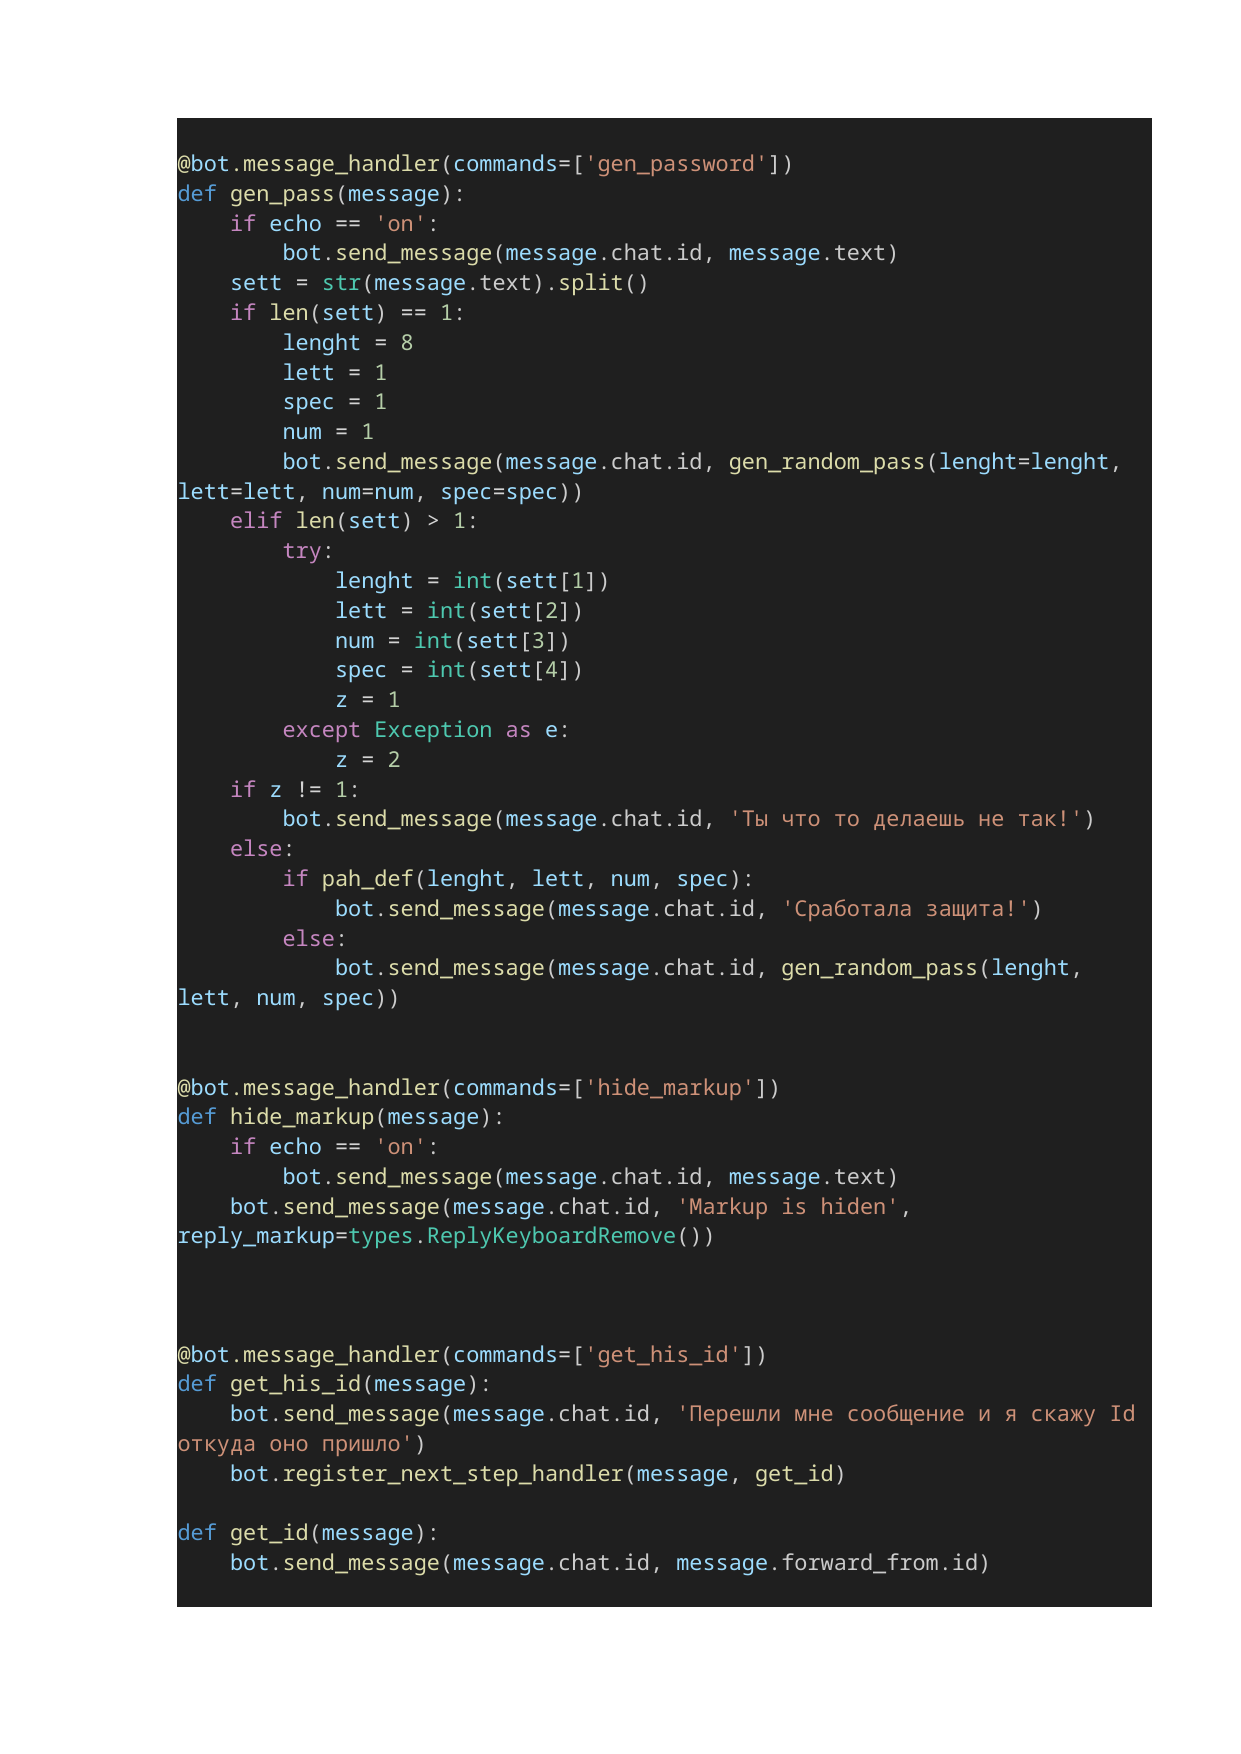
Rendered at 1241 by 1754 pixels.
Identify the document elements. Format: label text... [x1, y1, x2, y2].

text if pah_def(lenght, lett, num, spec): [177, 863, 1152, 893]
text bot.send_message(message.chat.id, 'Сработала защита!') [177, 893, 1152, 922]
text else: [177, 922, 1152, 952]
text except Exception as e: [177, 714, 1152, 744]
text bot.send_message(message.chat.id, 'Markup is hiden', reply_markup=types.ReplyKeyboardRemove()) [177, 1191, 1152, 1250]
text def gen_pass(message): [177, 178, 1152, 207]
text z = 2 [177, 744, 1152, 773]
text if echo == 'on': [177, 207, 1152, 237]
text if len(sett) == 1: [177, 297, 1152, 327]
text def hide_markup(message): [177, 1101, 1152, 1131]
text if z != 1: [177, 773, 1152, 803]
text elif len(sett) > 1: [177, 505, 1152, 535]
text spec = 1 [177, 386, 1152, 416]
text bot.register_next_step_handler(message, get_id) [177, 1458, 1152, 1487]
text @bot.message_handler(commands=['get_his_id']) [177, 1338, 1152, 1368]
text bot.send_message(message.chat.id, gen_random_pass(lenght, lett, num, spec)) [177, 952, 1152, 1012]
text lenght = 8 [177, 327, 1152, 356]
text num = int(sett[3]) [177, 624, 1152, 654]
text bot.send_message(message.chat.id, 'Перешли мне сообщение и я скажу Id откуда оно пришло') [177, 1398, 1152, 1458]
text z = 1 [177, 684, 1152, 714]
text if echo == 'on': [177, 1131, 1152, 1161]
text spec = int(sett[4]) [177, 654, 1152, 684]
text else: [177, 833, 1152, 863]
text @bot.message_handler(commands=['gen_password']) [177, 148, 1152, 178]
text bot.send_message(message.chat.id, message.forward_from.id) [177, 1547, 1152, 1577]
text sett = str(message.text).split() [177, 267, 1152, 297]
text bot.send_message(message.chat.id, message.text) [177, 237, 1152, 267]
text def get_his_id(message): [177, 1368, 1152, 1398]
text num = 1 [177, 416, 1152, 446]
text lenght = int(sett[1]) [177, 565, 1152, 595]
text bot.send_message(message.chat.id, 'Ты что то делаешь не так!') [177, 803, 1152, 833]
text bot.send_message(message.chat.id, gen_random_pass(lenght=lenght, lett=lett, num=num, spec=spec)) [177, 446, 1152, 505]
text try: [177, 535, 1152, 565]
text @bot.message_handler(commands=['hide_markup']) [177, 1071, 1152, 1101]
text lett = 1 [177, 356, 1152, 386]
text bot.send_message(message.chat.id, message.text) [177, 1161, 1152, 1191]
text lett = int(sett[2]) [177, 595, 1152, 624]
text def get_id(message): [177, 1517, 1152, 1547]
